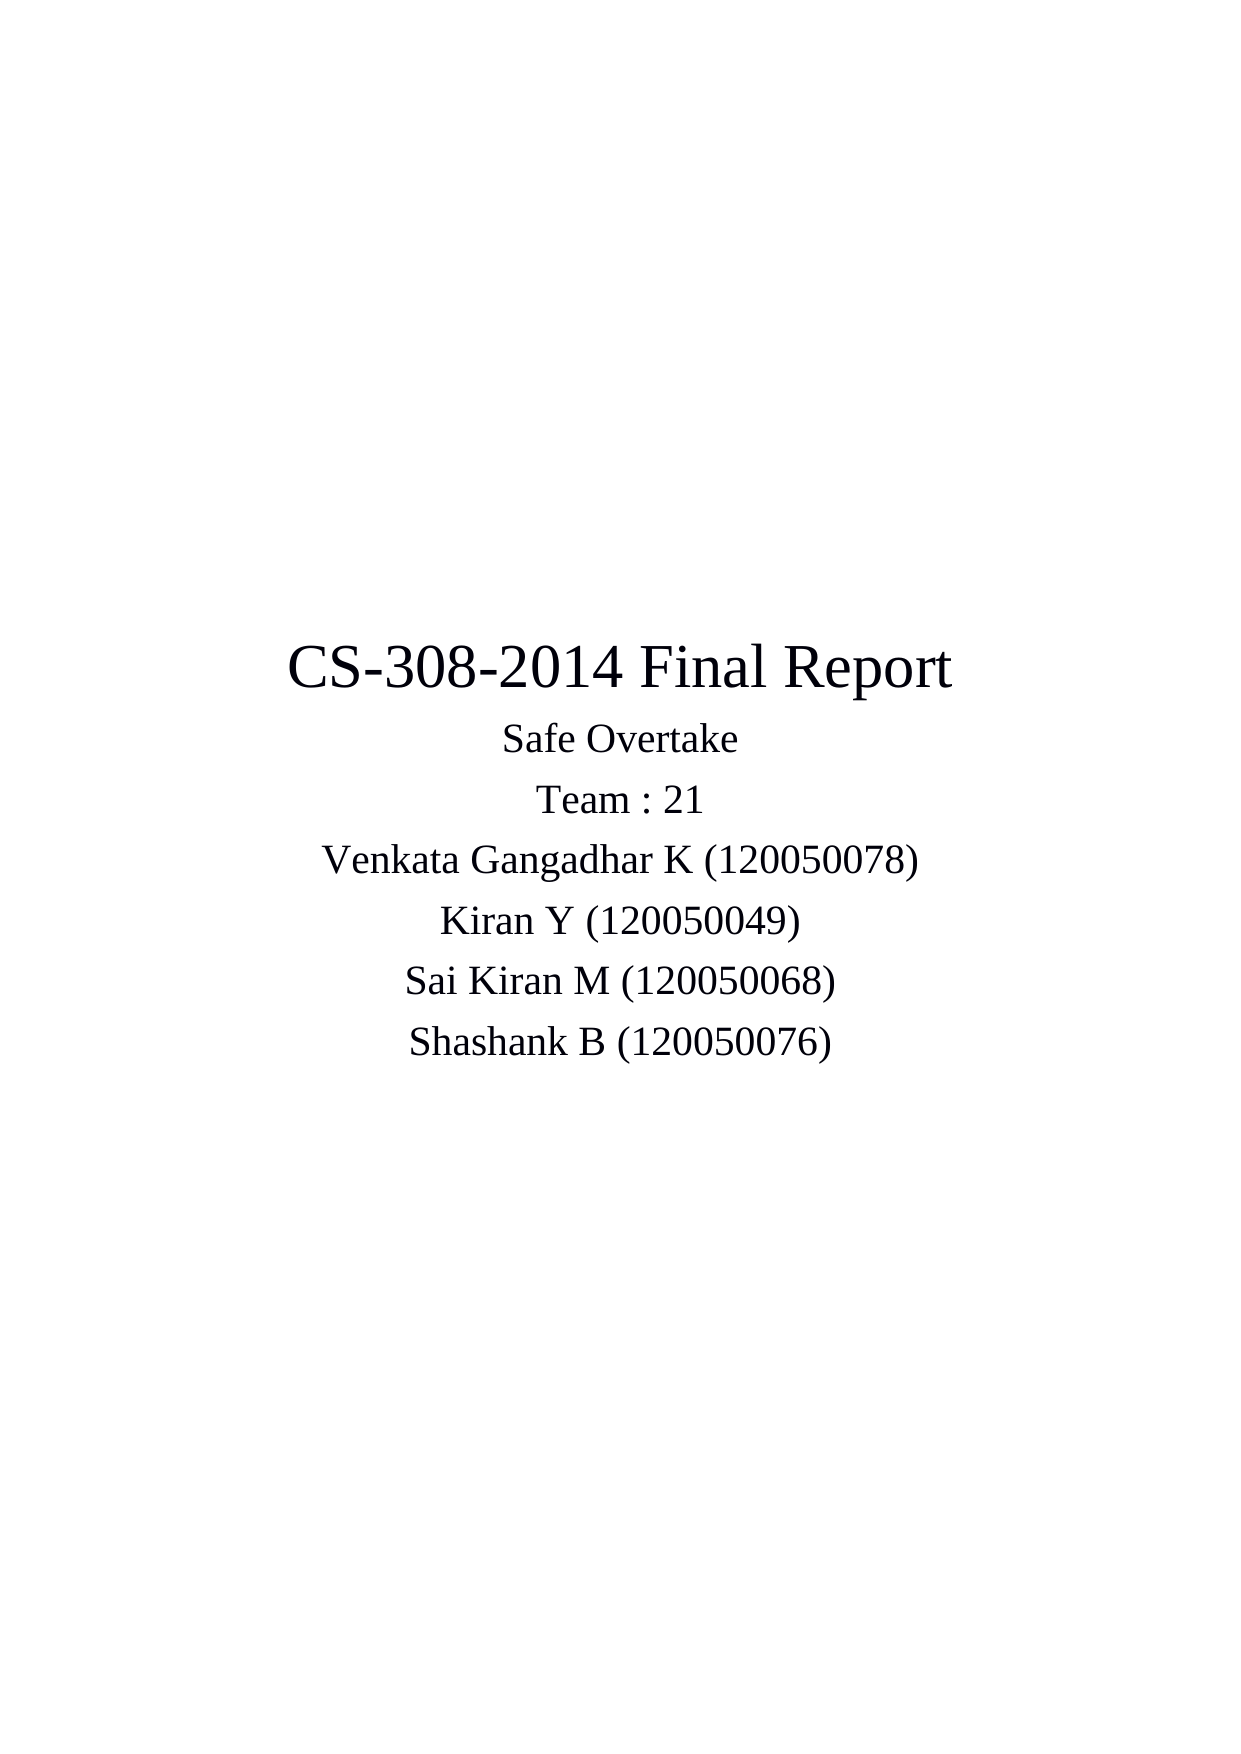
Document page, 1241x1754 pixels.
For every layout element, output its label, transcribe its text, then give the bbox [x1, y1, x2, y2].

text Safe Overtake [118, 714, 1122, 762]
text Sai Kiran M (120050068) [118, 956, 1122, 1003]
text CS-308-2014 Final Report [118, 601, 1122, 701]
text Kiran Y (120050049) [118, 895, 1122, 943]
text Venkata Gangadhar K (120050078) [118, 835, 1122, 883]
text Shashank B (120050076) [118, 1016, 1122, 1524]
text Team : 21 [118, 774, 1122, 822]
